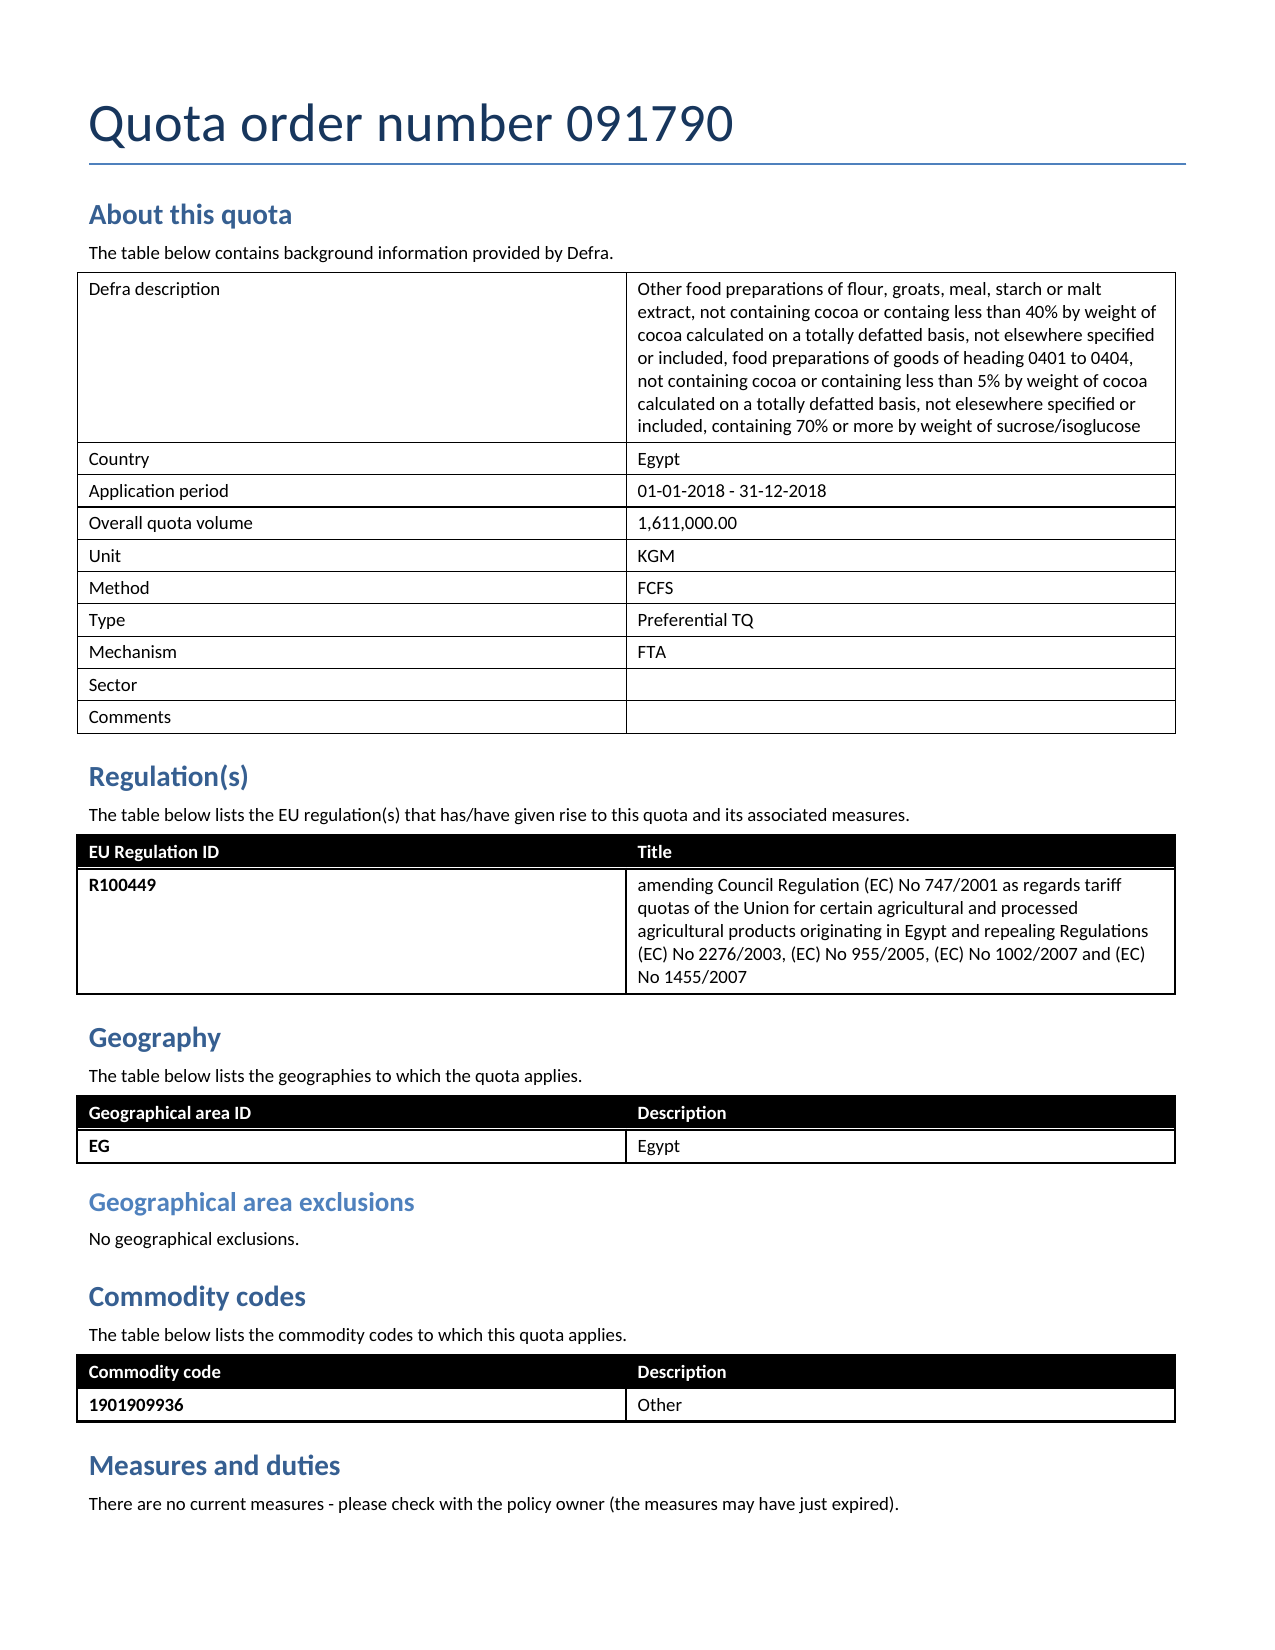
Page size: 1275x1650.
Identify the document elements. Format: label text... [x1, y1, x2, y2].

table_header EU Regulation ID [78, 836, 626, 867]
table_cell 01-01-2018 - 31-12-2018 [627, 475, 1175, 506]
text The table below contains background information provided by Defra. [88, 241, 1186, 264]
table_header Description [626, 1097, 1174, 1128]
table_cell [627, 669, 1175, 700]
table_header Commodity code [78, 1356, 626, 1387]
table_cell KGM [627, 540, 1175, 571]
text The table below lists the geographies to which the quota applies. [88, 1064, 1186, 1087]
table_cell R100449 [78, 870, 625, 992]
subtitle Measures and duties [88, 1447, 1186, 1483]
table_cell FTA [627, 637, 1175, 668]
table_header Defra description [78, 273, 626, 442]
subtitle Geographical area exclusions [88, 1185, 1186, 1218]
text No geographical exclusions. [88, 1227, 1186, 1250]
subtitle Geography [88, 1019, 1186, 1055]
table_cell EG [78, 1131, 625, 1162]
table_cell Egypt [627, 443, 1175, 474]
table_cell Comments [78, 701, 626, 732]
table_cell FCFS [627, 572, 1175, 603]
table_cell Application period [78, 475, 626, 506]
table_header Description [626, 1356, 1174, 1387]
table_cell Other [627, 1389, 1174, 1420]
table_cell Overall quota volume [78, 508, 626, 539]
table_cell Preferential TQ [627, 604, 1175, 636]
subtitle Commodity codes [88, 1278, 1186, 1314]
table_cell [627, 701, 1175, 732]
table_header Other food preparations of flour, groats, meal, starch or malt extract, not containing cocoa or containg less than 40% by weight of cocoa calculated on a totally defatted basis, not elsewhere specified or included, food preparations of goods of heading 0401 to 0404, not containing cocoa or containing less than 5% by weight of cocoa calculated on a totally defatted basis, not elesewhere specified or included, containing 70% or more by weight of sucrose/isoglucose [627, 273, 1175, 442]
text The table below lists the EU regulation(s) that has/have given rise to this quota and its associated measures. [88, 803, 1186, 826]
text There are no current measures - please check with the policy owner (the measures may have just expired). [88, 1493, 1186, 1516]
table_cell Egypt [627, 1131, 1174, 1162]
table_cell Method [78, 572, 626, 603]
table_cell amending Council Regulation (EC) No 747/2001 as regards tariff quotas of the Union for certain agricultural and processed agricultural products originating in Egypt and repealing Regulations (EC) No 2276/2003, (EC) No 955/2005, (EC) No 1002/2007 and (EC) No 1455/2007 [627, 870, 1174, 992]
table_cell Mechanism [78, 637, 626, 668]
table_cell Country [78, 443, 626, 474]
table_cell 1901909936 [78, 1389, 625, 1420]
table_header Geographical area ID [78, 1097, 626, 1128]
table_cell Unit [78, 540, 626, 571]
title Quota order number 091790 [88, 88, 1186, 165]
subtitle About this quota [88, 196, 1186, 232]
table_cell Sector [78, 669, 626, 700]
subtitle Regulation(s) [88, 758, 1186, 794]
table_cell Type [78, 604, 626, 636]
table_header Title [626, 836, 1174, 867]
text The table below lists the commodity codes to which this quota applies. [88, 1323, 1186, 1346]
table_cell 1,611,000.00 [627, 508, 1175, 539]
